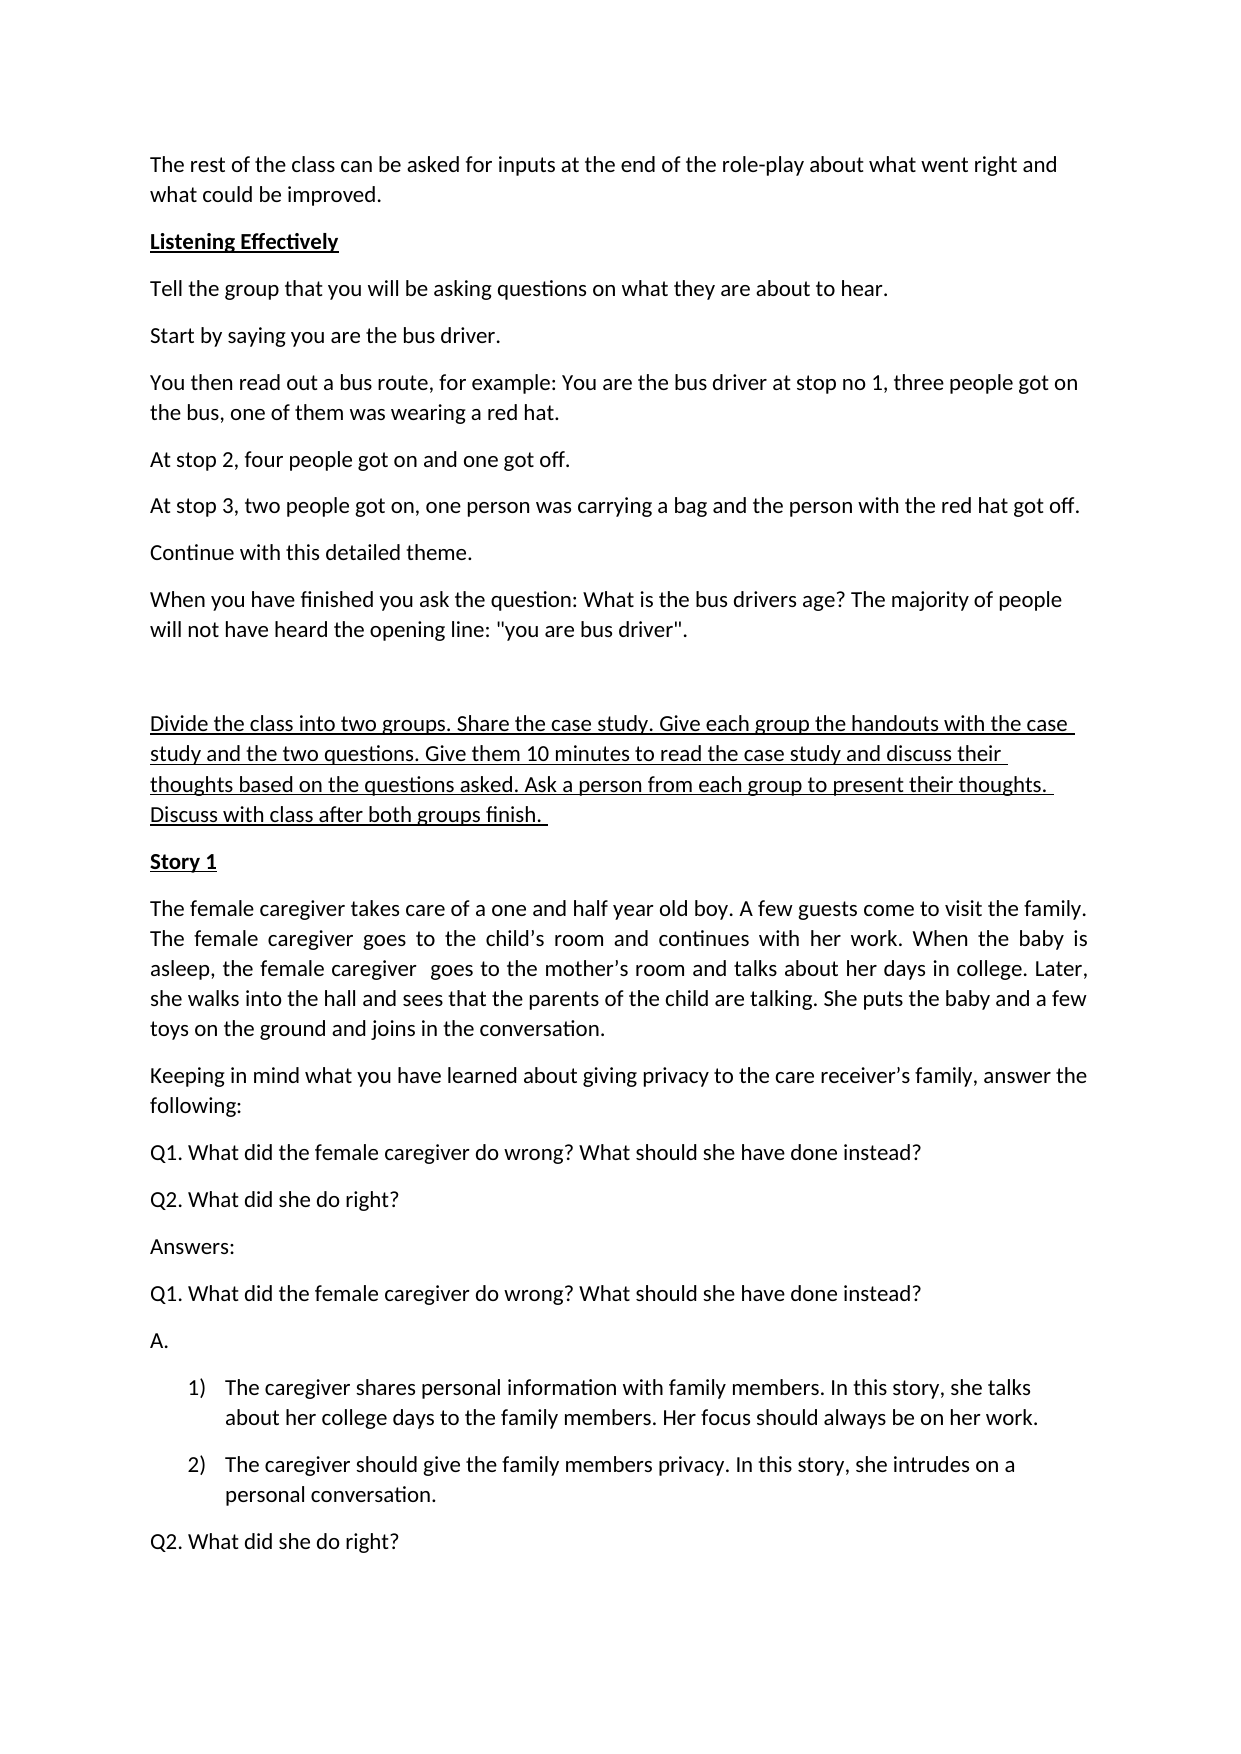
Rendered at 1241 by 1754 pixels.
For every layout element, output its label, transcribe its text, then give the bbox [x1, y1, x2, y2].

list The caregiver shares personal information with family members. In this story, she talks about her college days to the family members. Her focus should always be on her work. [187, 1373, 1090, 1431]
text Start by saying you are the bus driver. [150, 321, 1090, 349]
text You then read out a bus route, for example: You are the bus driver at stop no 1, three people got on the bus, one of them was wearing a red hat. [150, 368, 1090, 426]
text Q1. What did the female caregiver do wrong? What should she have done instead? [150, 1279, 1090, 1307]
text Continue with this detailed theme. [150, 538, 1090, 567]
text Q2. What did she do right? [150, 1185, 1090, 1213]
text Tell the group that you will be asking questions on what they are about to hear. [150, 274, 1090, 302]
text Q1. What did the female caregiver do wrong? What should she have done instead? [150, 1138, 1090, 1167]
text Divide the class into two groups. Share the case study. Give each group the handouts with the case study and the two questions. Give them 10 minutes to read the case study and discuss their thoughts based on the questions asked. Ask a person from each group to present their thoughts. Discuss with class after both groups finish. [150, 709, 1090, 828]
text The female caregiver takes care of a one and half year old boy. A few guests come to visit the family. The female caregiver goes to the child’s room and continues with her work. When the baby is asleep, the female caregiver goes to the mother’s room and talks about her days in college. Later, she walks into the hall and sees that the parents of the child are talking. She puts the baby and a few toys on the ground and joins in the conversation. [150, 894, 1090, 1043]
text At stop 2, four people got on and one got off. [150, 445, 1090, 473]
list The caregiver should give the family members privacy. In this story, she intrudes on a personal conversation. [187, 1450, 1090, 1508]
text Answers: [150, 1232, 1090, 1260]
text Listening Effectively [150, 227, 1090, 255]
text When you have finished you ask the question: What is the bus drivers age? The majority of people will not have heard the opening line: "you are bus driver". [150, 585, 1090, 644]
text Story 1 [150, 847, 1090, 875]
text Keeping in mind what you have learned about giving privacy to the care receiver’s family, answer the following: [150, 1061, 1090, 1120]
text A. [150, 1326, 1090, 1354]
text The rest of the class can be asked for inputs at the end of the role-play about what went right and what could be improved. [150, 150, 1090, 208]
text Q2. What did she do right? [150, 1527, 1090, 1555]
text At stop 3, two people got on, one person was carrying a bag and the person with the red hat got off. [150, 492, 1090, 520]
